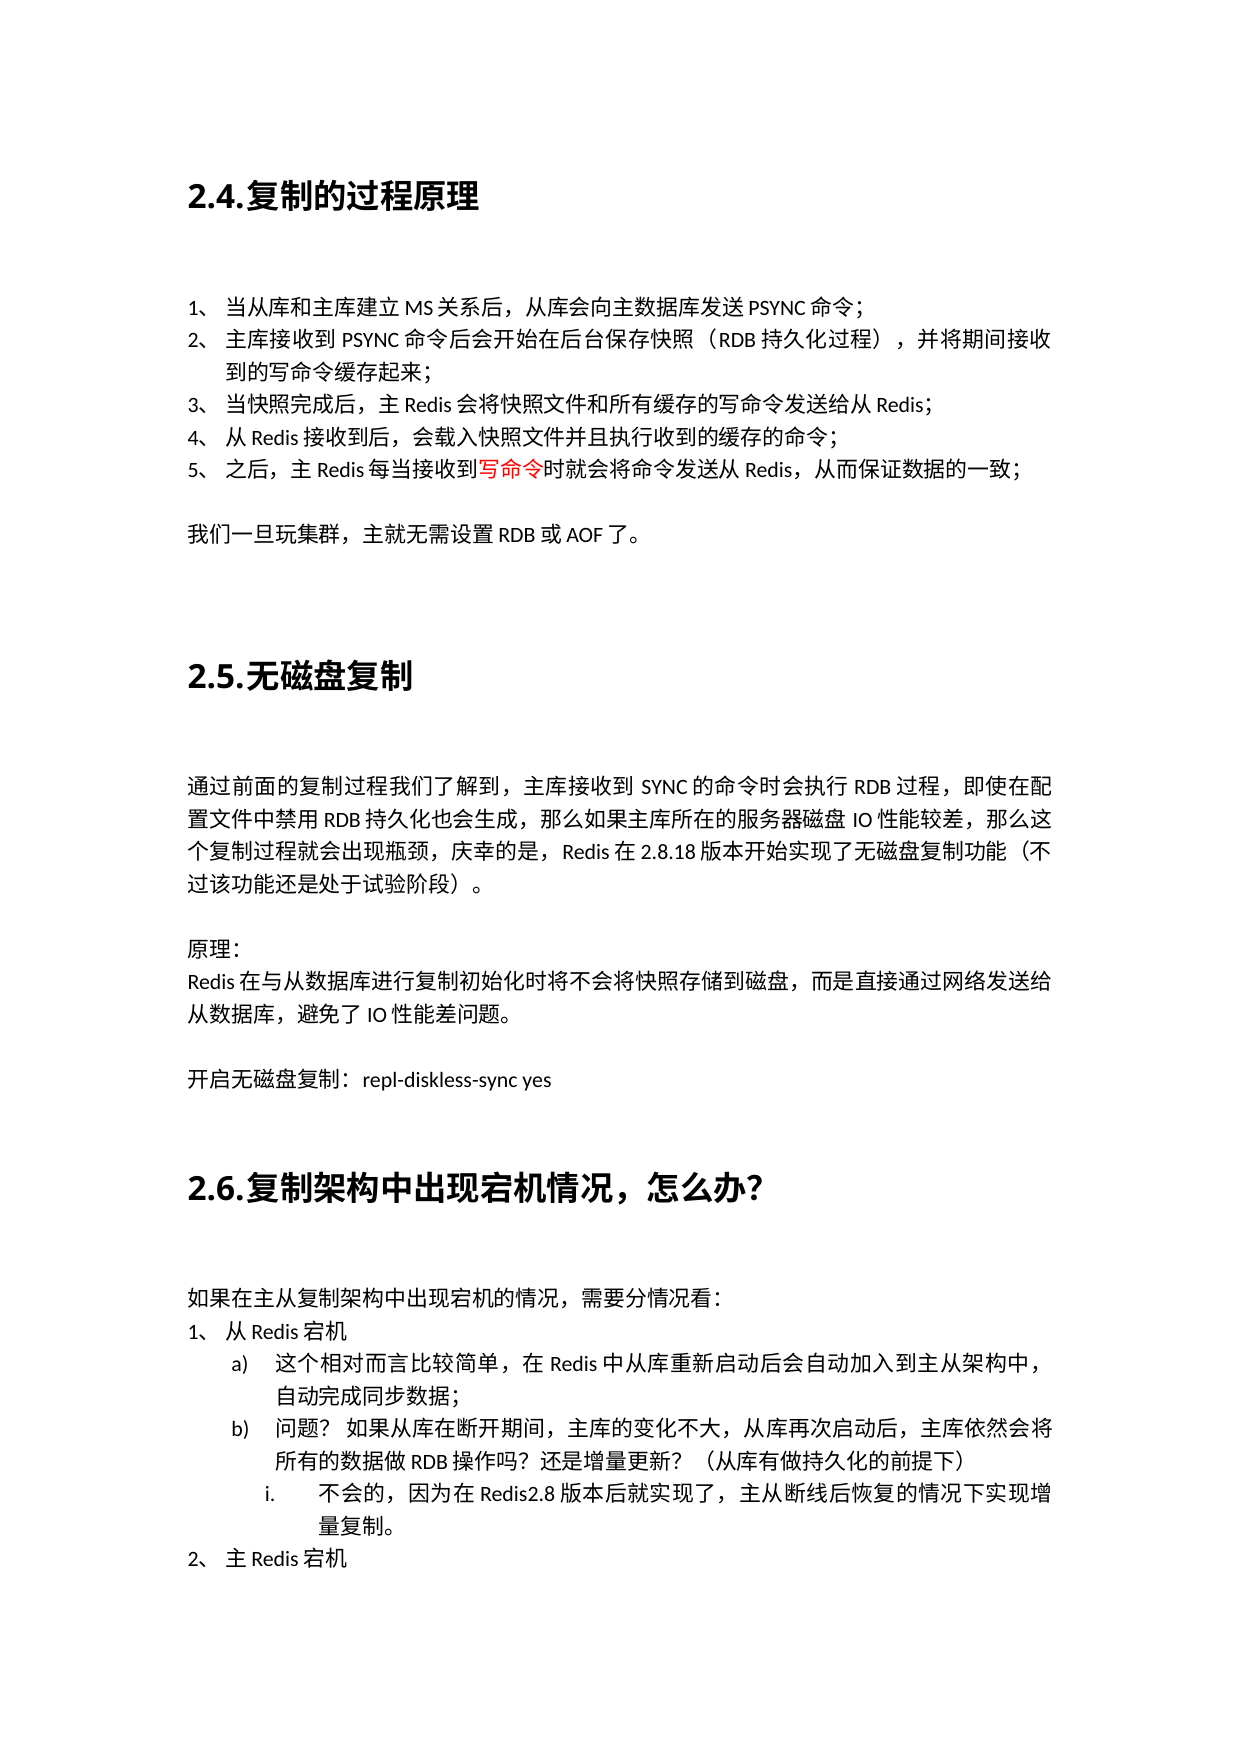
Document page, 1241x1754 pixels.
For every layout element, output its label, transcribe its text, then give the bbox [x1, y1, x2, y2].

list 从Redis宕机 [187, 1313, 1053, 1346]
text 我们一旦玩集群，主就无需设置RDB或AOF了。 [187, 517, 1053, 549]
subtitle 复制架构中出现宕机情况，怎么办？ [187, 1153, 1053, 1218]
list 这个相对而言比较简单，在Redis中从库重新启动后会自动加入到主从架构中，自动完成同步数据； [231, 1346, 1053, 1411]
text 开启无磁盘复制：repl-diskless-sync yes [187, 1061, 1053, 1094]
subtitle 无磁盘复制 [187, 641, 1053, 706]
list 之后，主Redis每当接收到写命令时就会将命令发送从Redis，从而保证数据的一致； [187, 452, 1053, 484]
subtitle 复制的过程原理 [187, 162, 1053, 227]
text 通过前面的复制过程我们了解到，主库接收到SYNC的命令时会执行RDB过程，即使在配置文件中禁用RDB持久化也会生成，那么如果主库所在的服务器磁盘IO性能较差，那么这个复制过程就会出现瓶颈，庆幸的是，Redis在2.8.18版本开始实现了无磁盘复制功能（不过该功能还是处于试验阶段）。 [187, 769, 1053, 899]
list 不会的，因为在Redis2.8版本后就实现了，主从断线后恢复的情况下实现增量复制。 [275, 1476, 1053, 1541]
list 当从库和主库建立MS关系后，从库会向主数据库发送PSYNC命令； [187, 289, 1053, 322]
text 如果在主从复制架构中出现宕机的情况，需要分情况看： [187, 1281, 1053, 1313]
list 主库接收到PSYNC命令后会开始在后台保存快照（RDB持久化过程），并将期间接收到的写命令缓存起来； [187, 322, 1053, 387]
list 当快照完成后，主Redis会将快照文件和所有缓存的写命令发送给从Redis； [187, 387, 1053, 419]
text Redis在与从数据库进行复制初始化时将不会将快照存储到磁盘，而是直接通过网络发送给从数据库，避免了IO性能差问题。 [187, 964, 1053, 1029]
list 主Redis宕机 [187, 1541, 1053, 1573]
list 从Redis接收到后，会载入快照文件并且执行收到的缓存的命令； [187, 419, 1053, 452]
text 原理： [187, 931, 1053, 964]
list 问题？ 如果从库在断开期间，主库的变化不大，从库再次启动后，主库依然会将所有的数据做RDB操作吗？还是增量更新？（从库有做持久化的前提下） [231, 1411, 1053, 1476]
